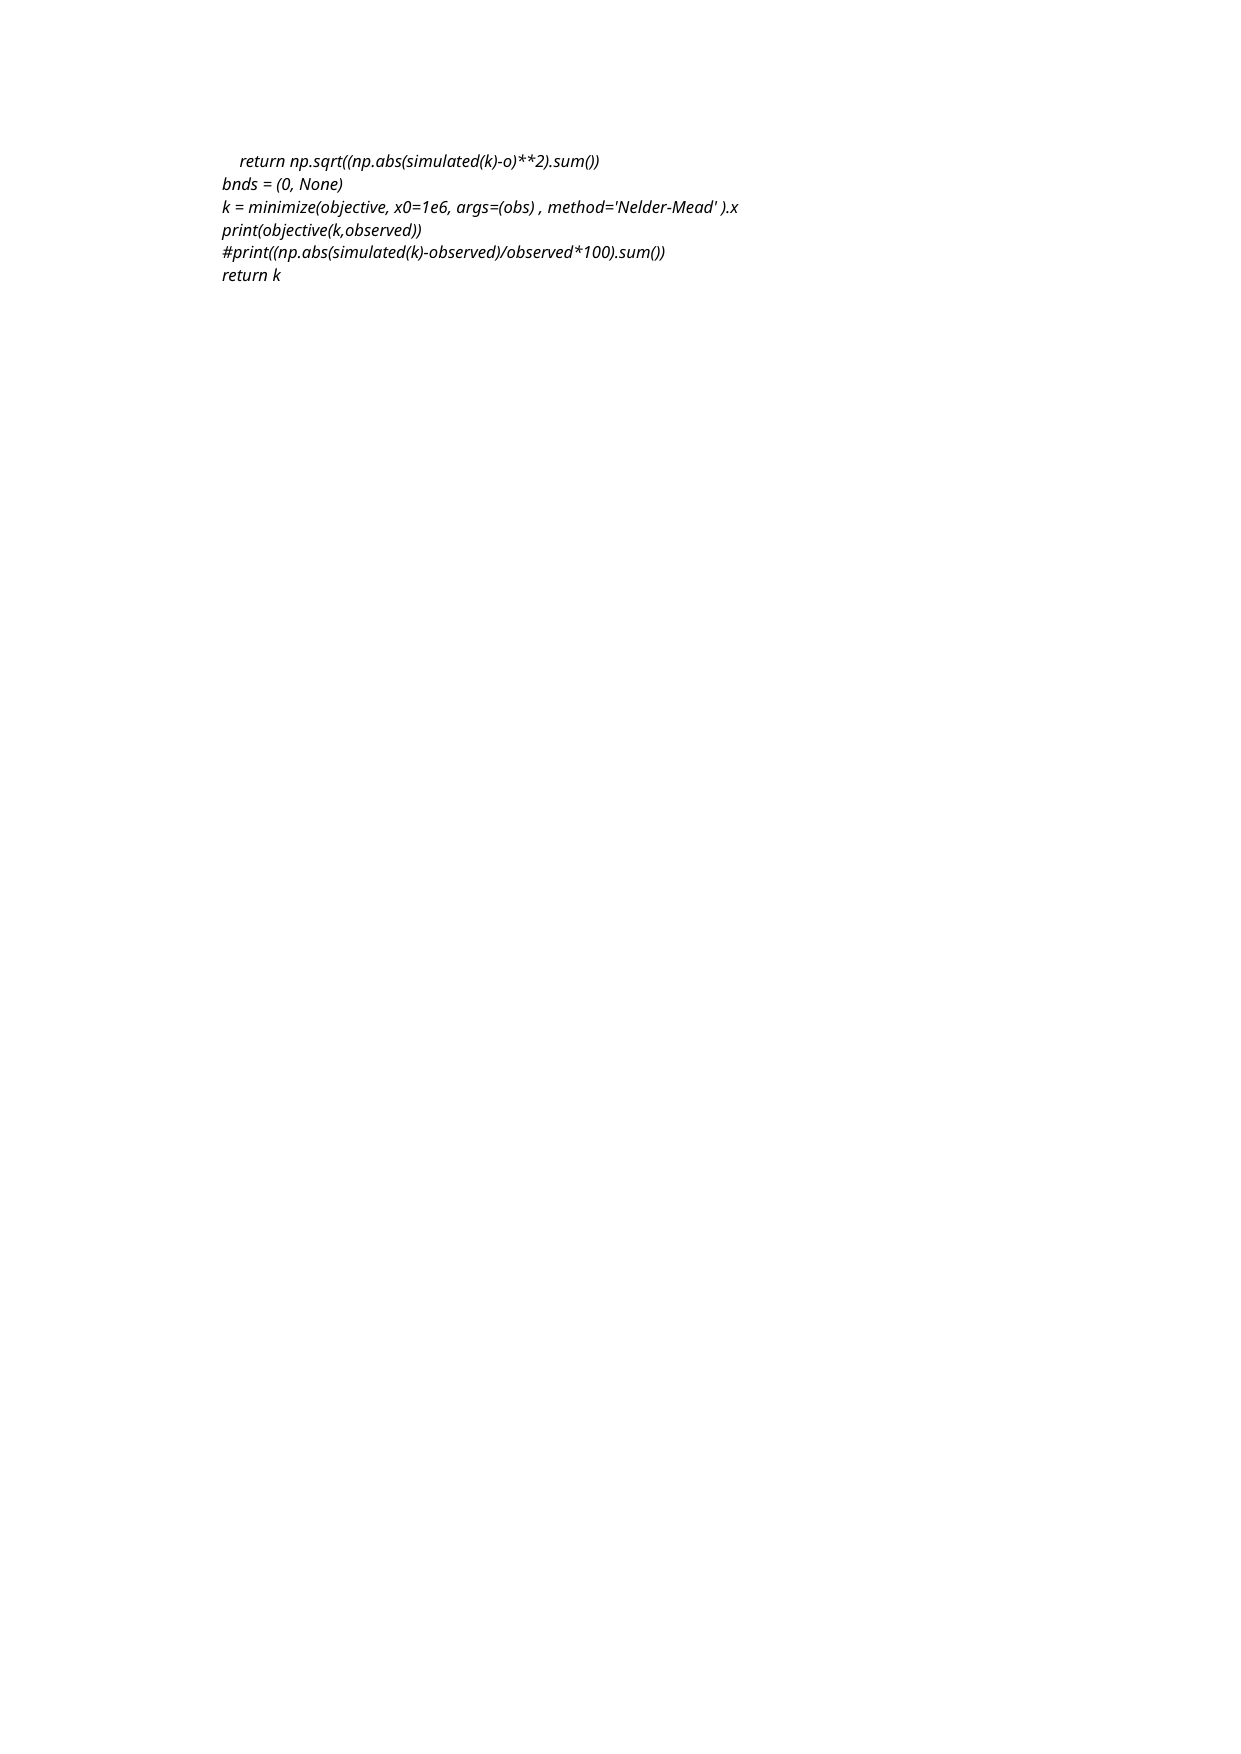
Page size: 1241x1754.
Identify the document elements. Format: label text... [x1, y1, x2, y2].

text k = minimize(objective, x0=1e6, args=(obs) , method='Nelder-Mead' ).x [187, 195, 1053, 218]
text print(objective(k,observed)) [187, 218, 1053, 241]
text bnds = (0, None) [187, 173, 1053, 195]
text #print((np.abs(simulated(k)-observed)/observed*100).sum()) [187, 241, 1053, 263]
text return k [187, 263, 1053, 286]
text return np.sqrt((np.abs(simulated(k)-o)**2).sum()) [187, 150, 1053, 173]
